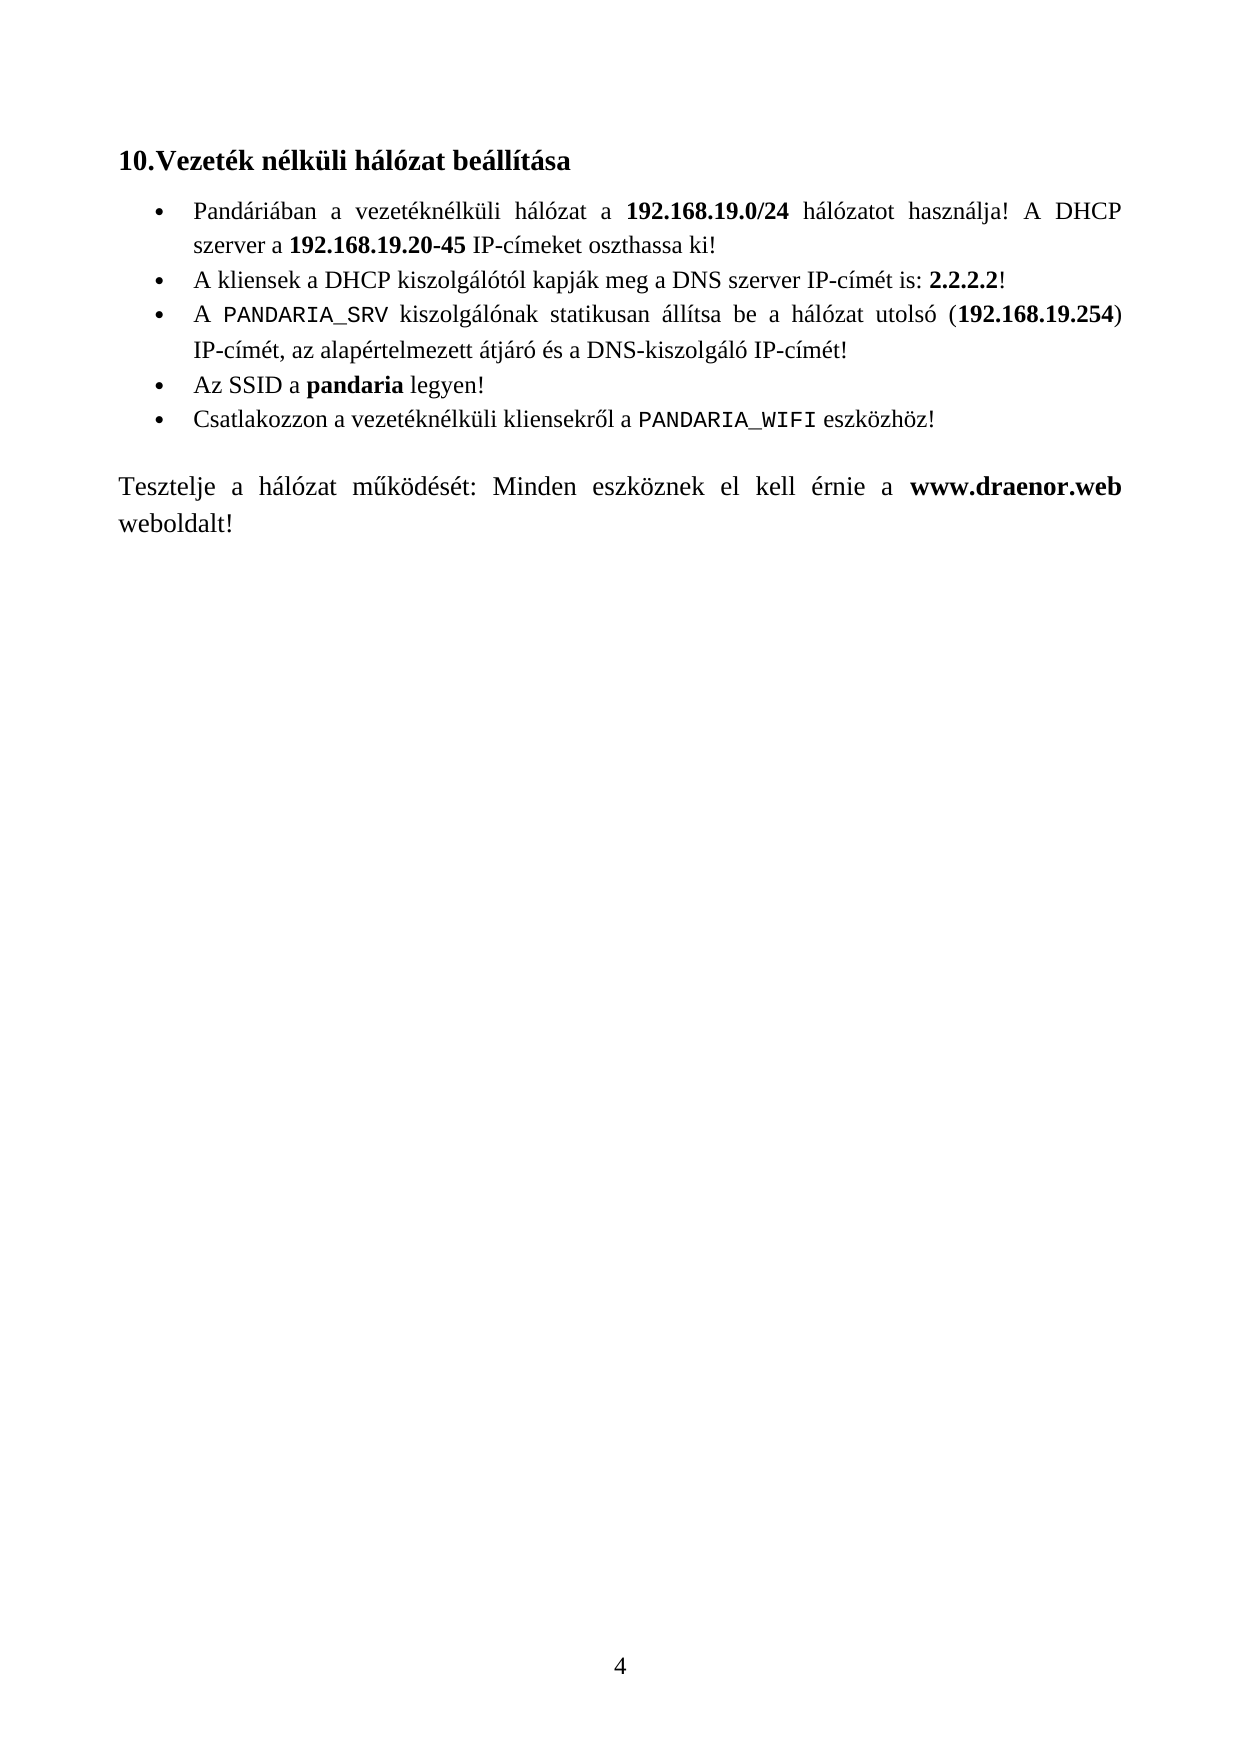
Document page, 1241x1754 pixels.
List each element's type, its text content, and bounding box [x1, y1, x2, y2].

subtitle Vezeték nélküli hálózat beállítása [118, 143, 1122, 177]
list Csatlakozzon a vezetéknélküli kliensekről a PANDARIA_WIFI eszközhöz! [156, 404, 1122, 434]
list Pandáriában a vezetéknélküli hálózat a 192.168.19.0/24 hálózatot használja! A DHCP szerver a 192.168.19.20-45 IP-címeket oszthassa ki! [156, 196, 1122, 259]
text Tesztelje a hálózat működését: Minden eszköznek el kell érnie a www.draenor.web weboldalt! [118, 469, 1122, 538]
list A PANDARIA_SRV kiszolgálónak statikusan állítsa be a hálózat utolsó (192.168.19.254) IP-címét, az alapértelmezett átjáró és a DNS-kiszolgáló IP-címét! [156, 299, 1122, 364]
list Az SSID a pandaria legyen! [156, 370, 1122, 398]
list A kliensek a DHCP kiszolgálótól kapják meg a DNS szerver IP-címét is: 2.2.2.2! [156, 265, 1122, 293]
